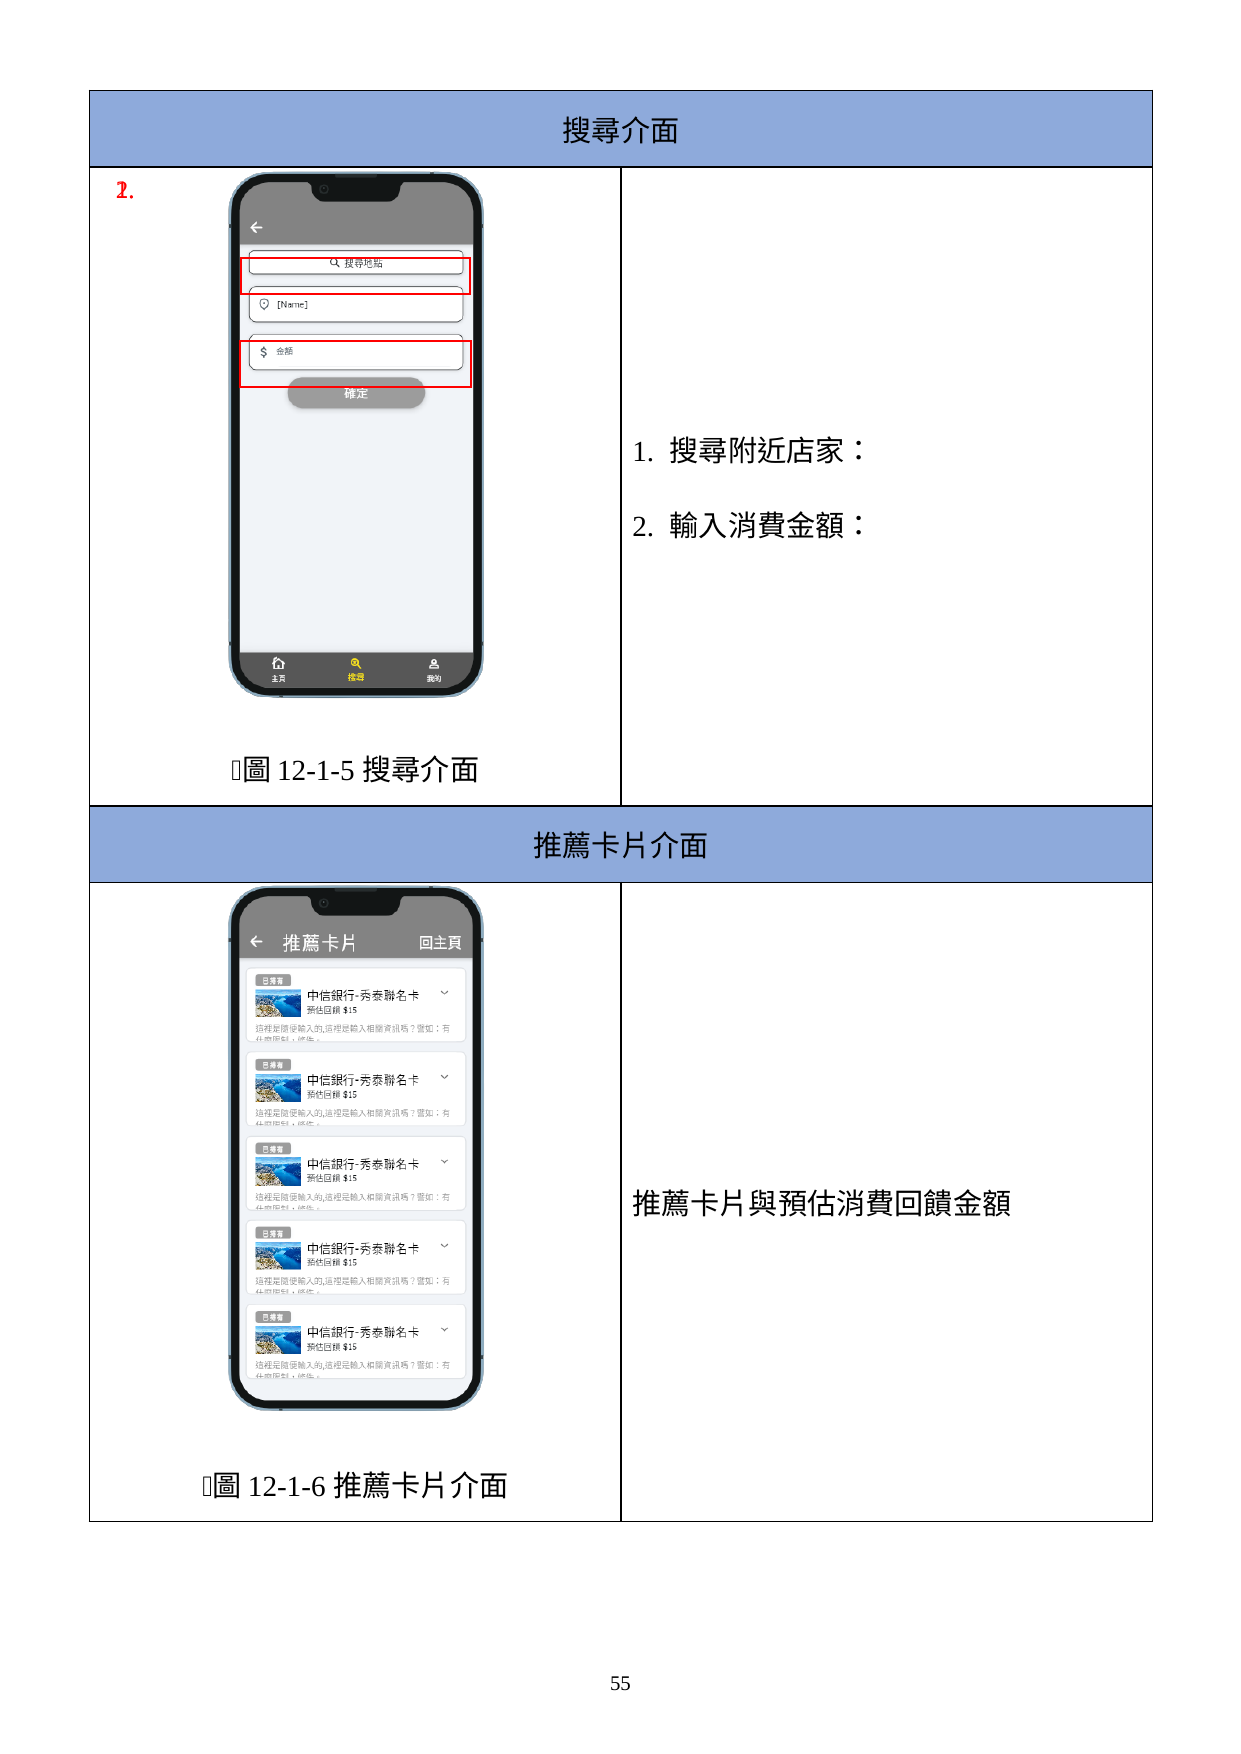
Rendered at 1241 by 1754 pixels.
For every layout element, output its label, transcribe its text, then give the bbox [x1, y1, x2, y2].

picture [225, 167, 485, 704]
table_cell 圖12-1-5 搜尋介面 [90, 168, 620, 805]
table_cell 圖12-1-6 推薦卡片介面 [90, 883, 620, 1521]
table_header 搜尋介面 [90, 91, 1152, 166]
picture [224, 883, 487, 1412]
table_cell 搜尋附近店家： 輸入消費金額： [622, 168, 1152, 805]
table_cell 推薦卡片介面 [90, 807, 1152, 882]
table_cell 推薦卡片與預估消費回饋金額 [622, 883, 1152, 1521]
